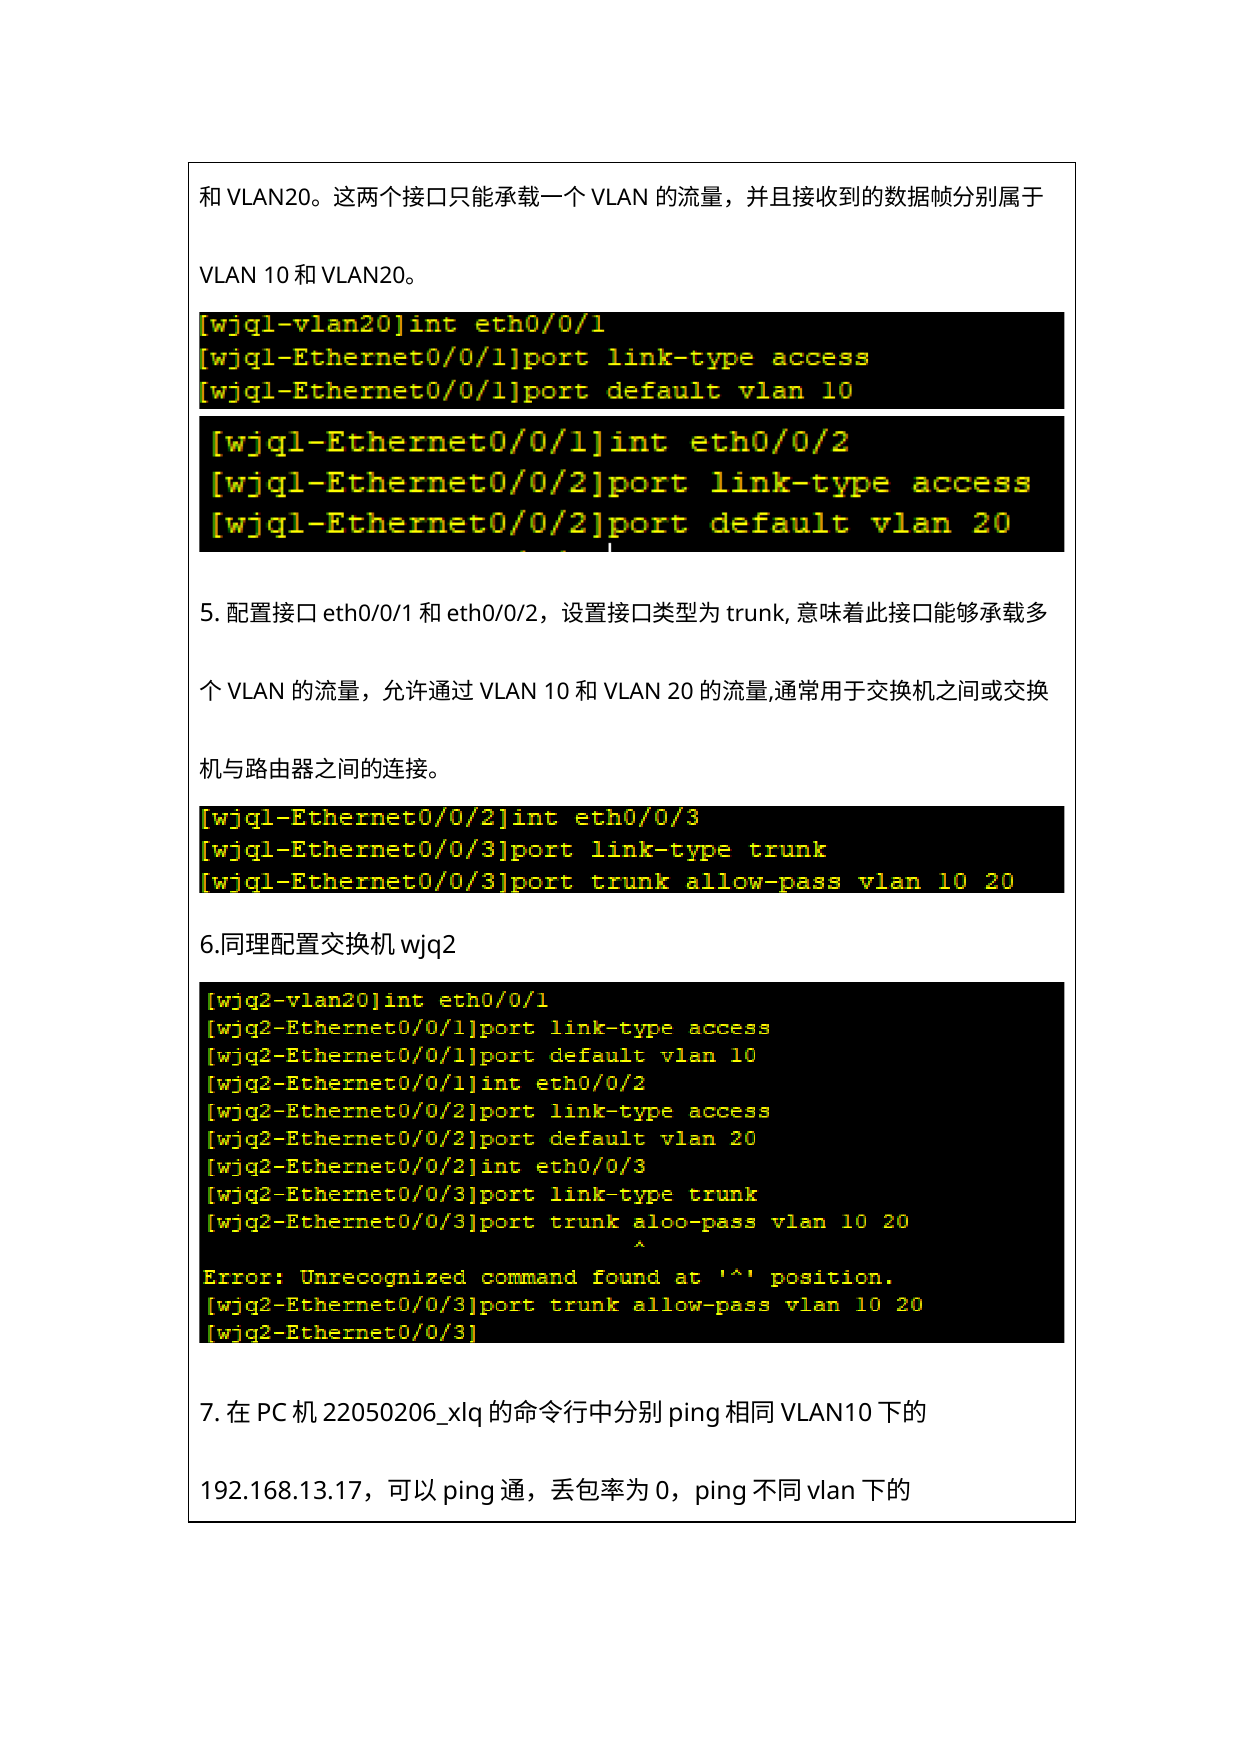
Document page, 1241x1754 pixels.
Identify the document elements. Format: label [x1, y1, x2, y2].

picture [199, 982, 1065, 1343]
table_cell [189, 163, 1075, 1521]
picture [199, 416, 1065, 552]
picture [199, 806, 1065, 893]
picture [199, 312, 1065, 409]
